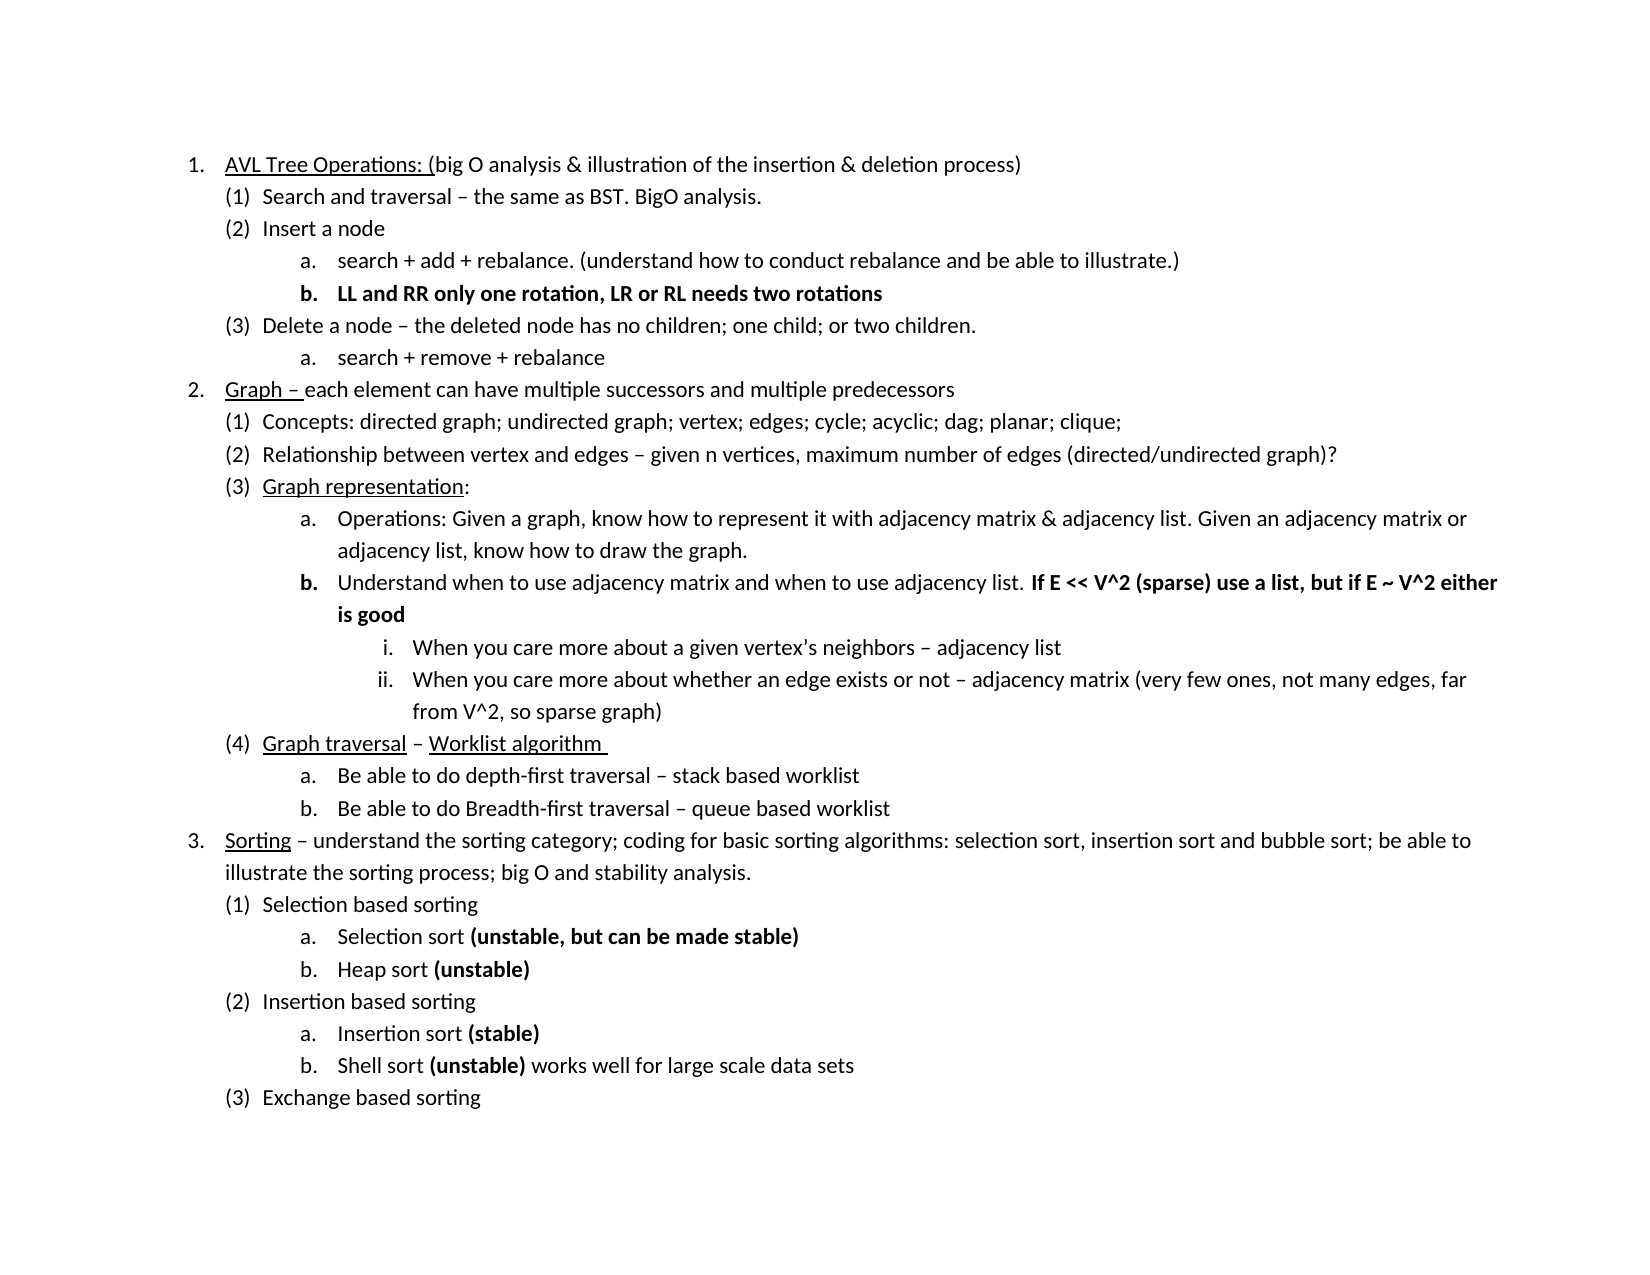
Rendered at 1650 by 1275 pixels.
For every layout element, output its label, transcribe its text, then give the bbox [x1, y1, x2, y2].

list Insert a node [225, 214, 1500, 242]
list LL and RR only one rotation, LR or RL needs two rotations [300, 279, 1500, 307]
list When you care more about a given vertex’s neighbors – adjacency list [394, 633, 1500, 661]
list Understand when to use adjacency matrix and when to use adjacency list. If E << V^2 (sparse) use a list, but if E ~ V^2 either is good [300, 568, 1500, 629]
list Delete a node – the deleted node has no children; one child; or two children. [225, 311, 1500, 339]
list When you care more about whether an edge exists or not – adjacency matrix (very few ones, not many edges, far from V^2, so sparse graph) [394, 665, 1500, 725]
list Sorting – understand the sorting category; coding for basic sorting algorithms: selection sort, insertion sort and bubble sort; be able to illustrate the sorting process; big O and stability analysis. [187, 826, 1500, 886]
list search + remove + rebalance [300, 343, 1500, 371]
list Graph traversal – Worklist algorithm [225, 729, 1500, 757]
list Search and traversal – the same as BST. BigO analysis. [225, 182, 1500, 210]
list Be able to do depth-first traversal – stack based worklist [300, 762, 1500, 789]
list Selection based sorting [225, 890, 1500, 918]
list Relationship between vertex and edges – given n vertices, maximum number of edges (directed/undirected graph)? [225, 440, 1500, 468]
list Operations: Given a graph, know how to represent it with adjacency matrix & adjacency list. Given an adjacency matrix or adjacency list, know how to draw the graph. [300, 504, 1500, 564]
list search + add + rebalance. (understand how to conduct rebalance and be able to illustrate.) [300, 247, 1500, 274]
list Selection sort (unstable, but can be made stable) [300, 922, 1500, 951]
list Concepts: directed graph; undirected graph; vertex; edges; cycle; acyclic; dag; planar; clique; [225, 407, 1500, 436]
list Exchange based sorting [225, 1083, 1500, 1111]
list Insertion sort (stable) [300, 1019, 1500, 1047]
list Shell sort (unstable) works well for large scale data sets [300, 1051, 1500, 1079]
list Insertion based sorting [225, 987, 1500, 1015]
list Heap sort (unstable) [300, 955, 1500, 983]
list AVL Tree Operations: (big O analysis & illustration of the insertion & deletion process) [187, 150, 1500, 178]
list Be able to do Breadth-first traversal – queue based worklist [300, 794, 1500, 822]
list Graph – each element can have multiple successors and multiple predecessors [187, 375, 1500, 403]
list Graph representation: [225, 472, 1500, 500]
